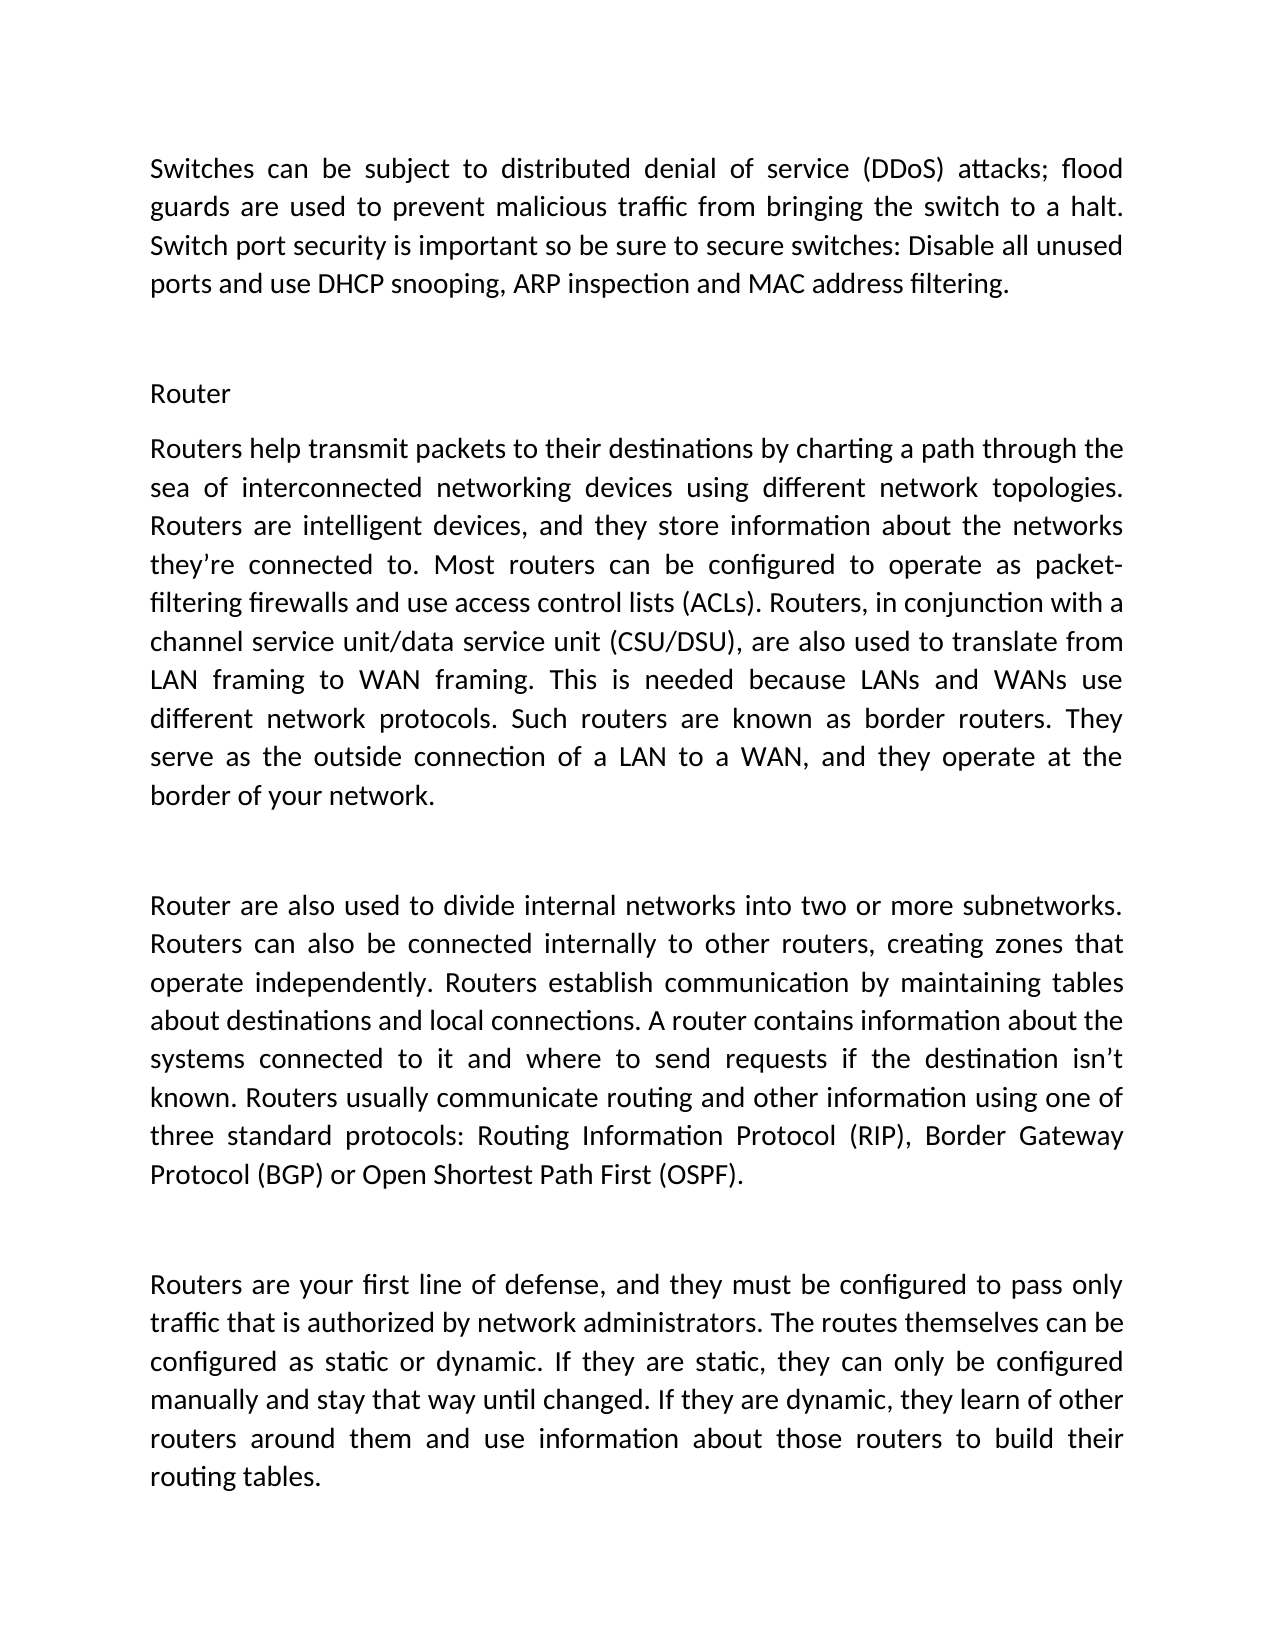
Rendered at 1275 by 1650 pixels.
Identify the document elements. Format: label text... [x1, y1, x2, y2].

text Router are also used to divide internal networks into two or more subnetworks. Routers can also be connected internally to other routers, creating zones that operate independently. Routers establish communication by maintaining tables about destinations and local connections. A router contains information about the systems connected to it and where to send requests if the destination isn’t known. Routers usually communicate routing and other information using one of three standard protocols: Routing Information Protocol (RIP), Border Gateway Protocol (BGP) or Open Shortest Path First (OSPF). [150, 887, 1125, 1191]
text Routers are your first line of defense, and they must be configured to pass only traffic that is authorized by network administrators. The routes themselves can be configured as static or dynamic. If they are static, they can only be configured manually and stay that way until changed. If they are dynamic, they learn of other routers around them and use information about those routers to build their routing tables. [150, 1266, 1125, 1494]
text Router [150, 376, 1125, 411]
text Routers help transmit packets to their destinations by charting a path through the sea of interconnected networking devices using different network topologies. Routers are intelligent devices, and they store information about the networks they’re connected to. Most routers can be configured to operate as packet-filtering firewalls and use access control lists (ACLs). Routers, in conjunction with a channel service unit/data service unit (CSU/DSU), are also used to translate from LAN framing to WAN framing. This is needed because LANs and WANs use different network protocols. Such routers are known as border routers. They serve as the outside connection of a LAN to a WAN, and they operate at the border of your network. [150, 431, 1125, 812]
text Switches can be subject to distributed denial of service (DDoS) attacks; flood guards are used to prevent malicious traffic from bringing the switch to a halt. Switch port security is important so be sure to secure switches: Disable all unused ports and use DHCP snooping, ARP inspection and MAC address filtering. [150, 150, 1125, 301]
